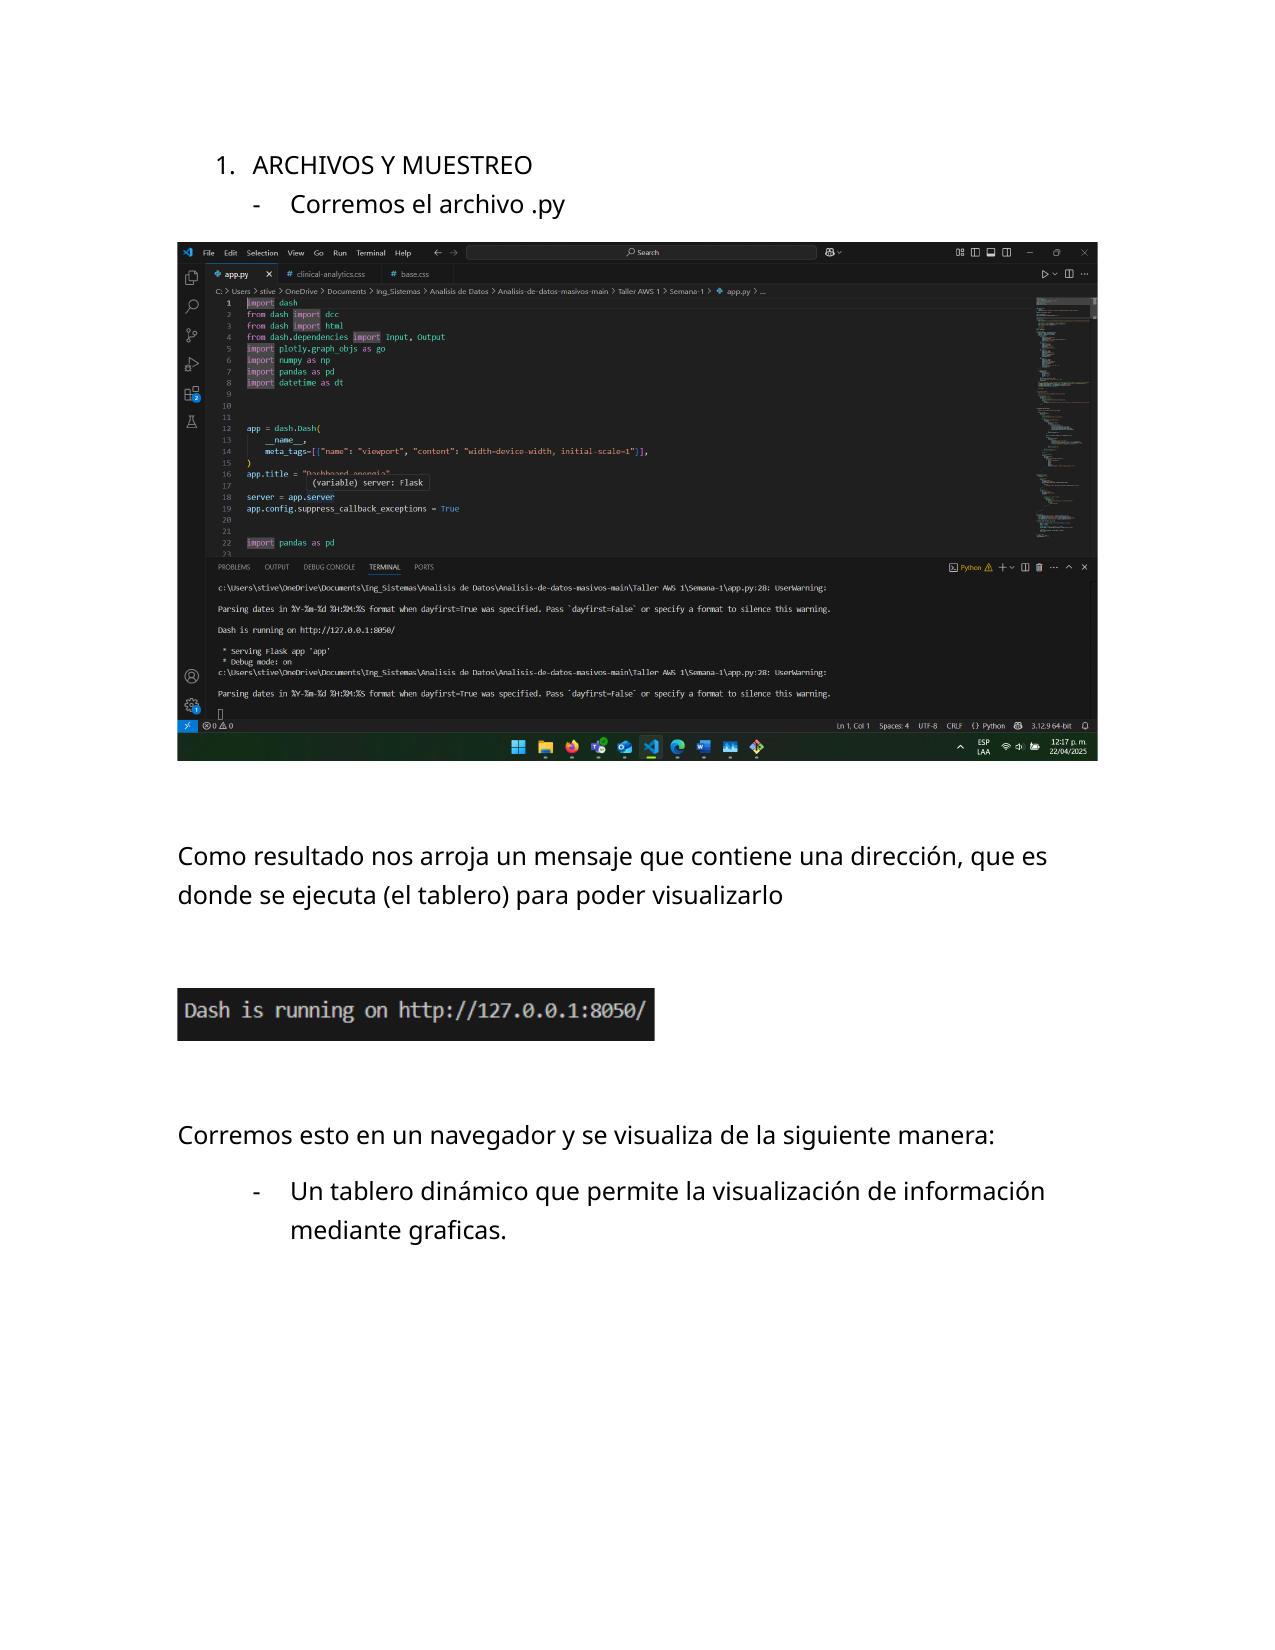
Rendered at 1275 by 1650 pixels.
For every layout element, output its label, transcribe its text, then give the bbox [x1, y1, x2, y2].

list Corremos el archivo .py [252, 187, 1098, 221]
list ARCHIVOS Y MUESTREO [215, 148, 1098, 182]
text Corremos esto en un navegador y se visualiza de la siguiente manera: [177, 1118, 1098, 1152]
picture [177, 988, 655, 1041]
list Un tablero dinámico que permite la visualización de información mediante graficas. [252, 1174, 1098, 1247]
text Como resultado nos arroja un mensaje que contiene una dirección, que es donde se ejecuta (el tablero) para poder visualizarlo [177, 838, 1098, 911]
picture [177, 242, 1098, 761]
